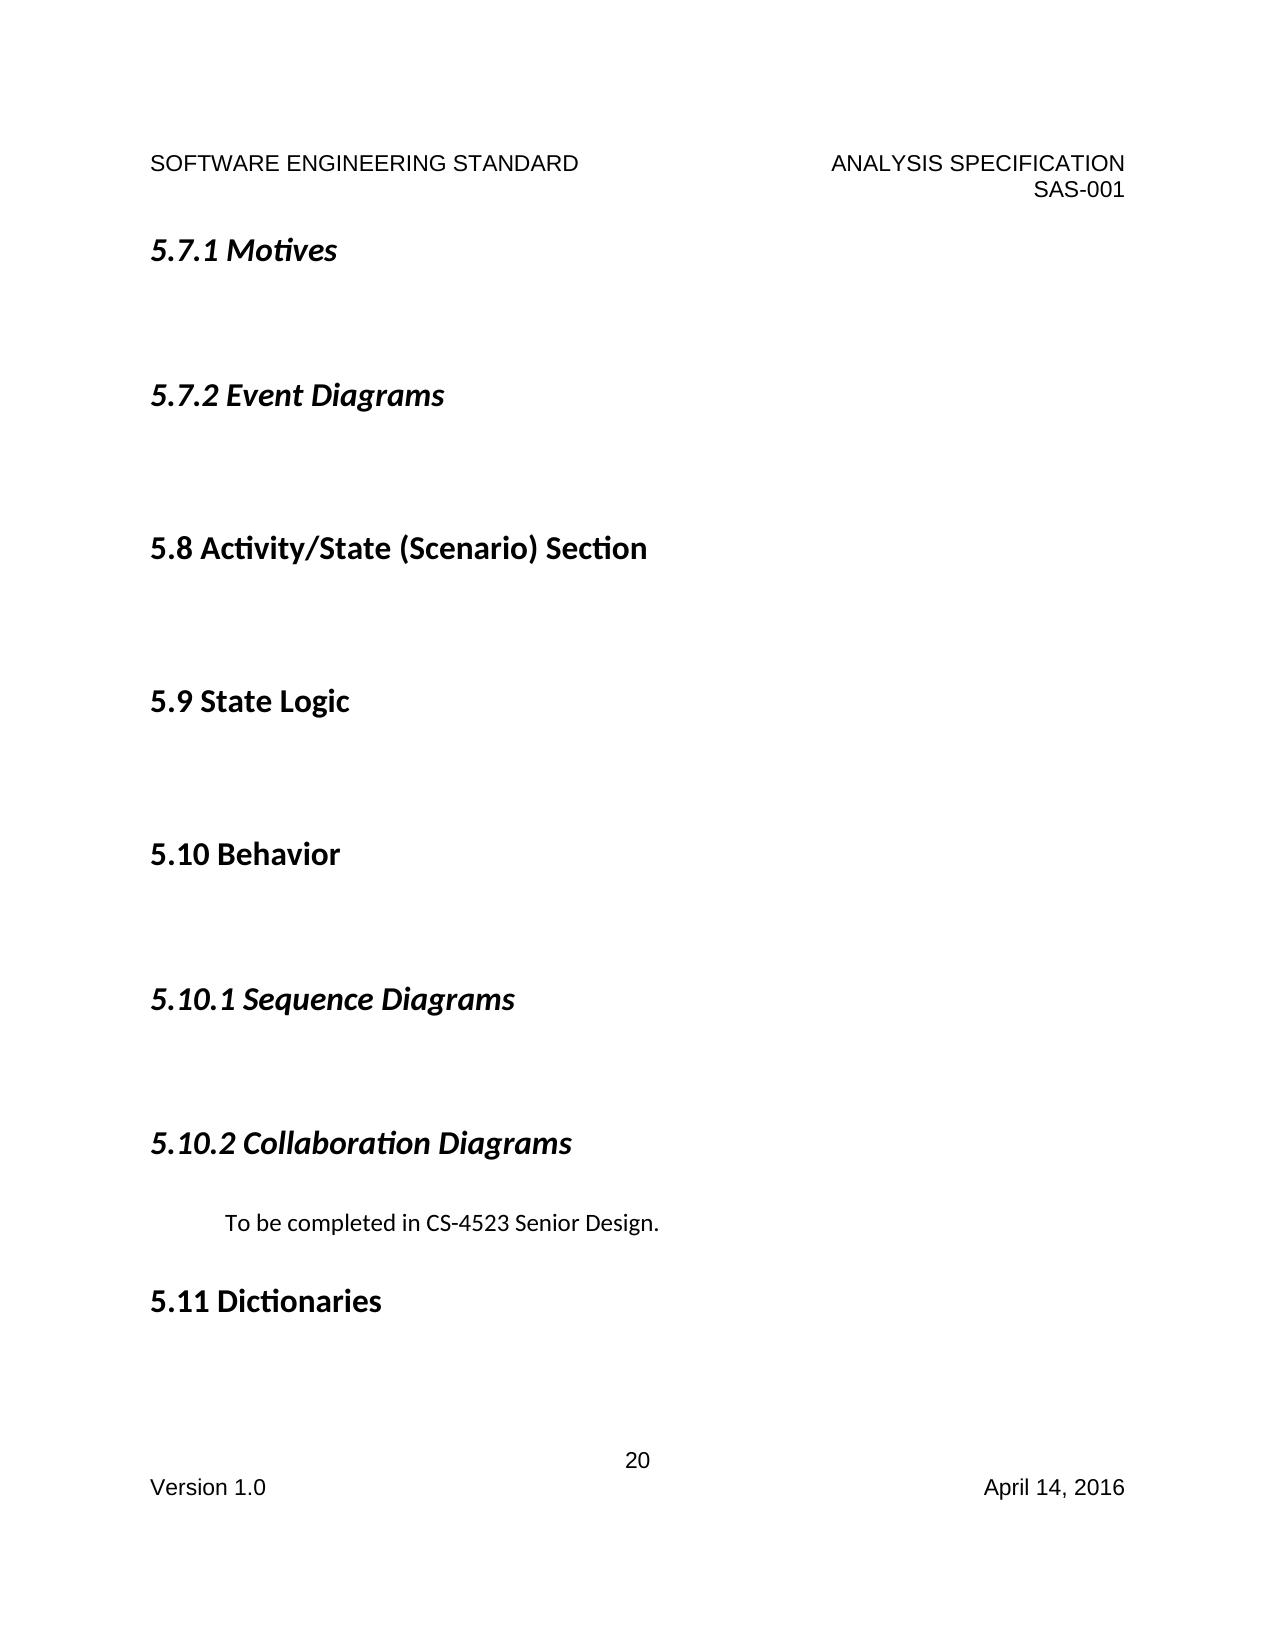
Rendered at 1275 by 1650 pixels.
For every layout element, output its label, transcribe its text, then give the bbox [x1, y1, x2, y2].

subtitle 5.10.2 Collaboration Diagrams [150, 1122, 1125, 1163]
subtitle 5.11 Dictionaries [150, 1280, 1125, 1321]
subtitle 5.7.1 Motives [150, 229, 1125, 270]
subtitle 5.7.2 Event Diagrams [150, 374, 1125, 414]
subtitle 5.10.1 Sequence Diagrams [150, 977, 1125, 1018]
text To be completed in CS-4523 Senior Design. [150, 1207, 1125, 1238]
subtitle 5.10 Behavior [150, 833, 1125, 873]
subtitle 5.9 State Logic [150, 680, 1125, 721]
subtitle 5.8 Activity/State (Scenario) Section [150, 527, 1125, 567]
